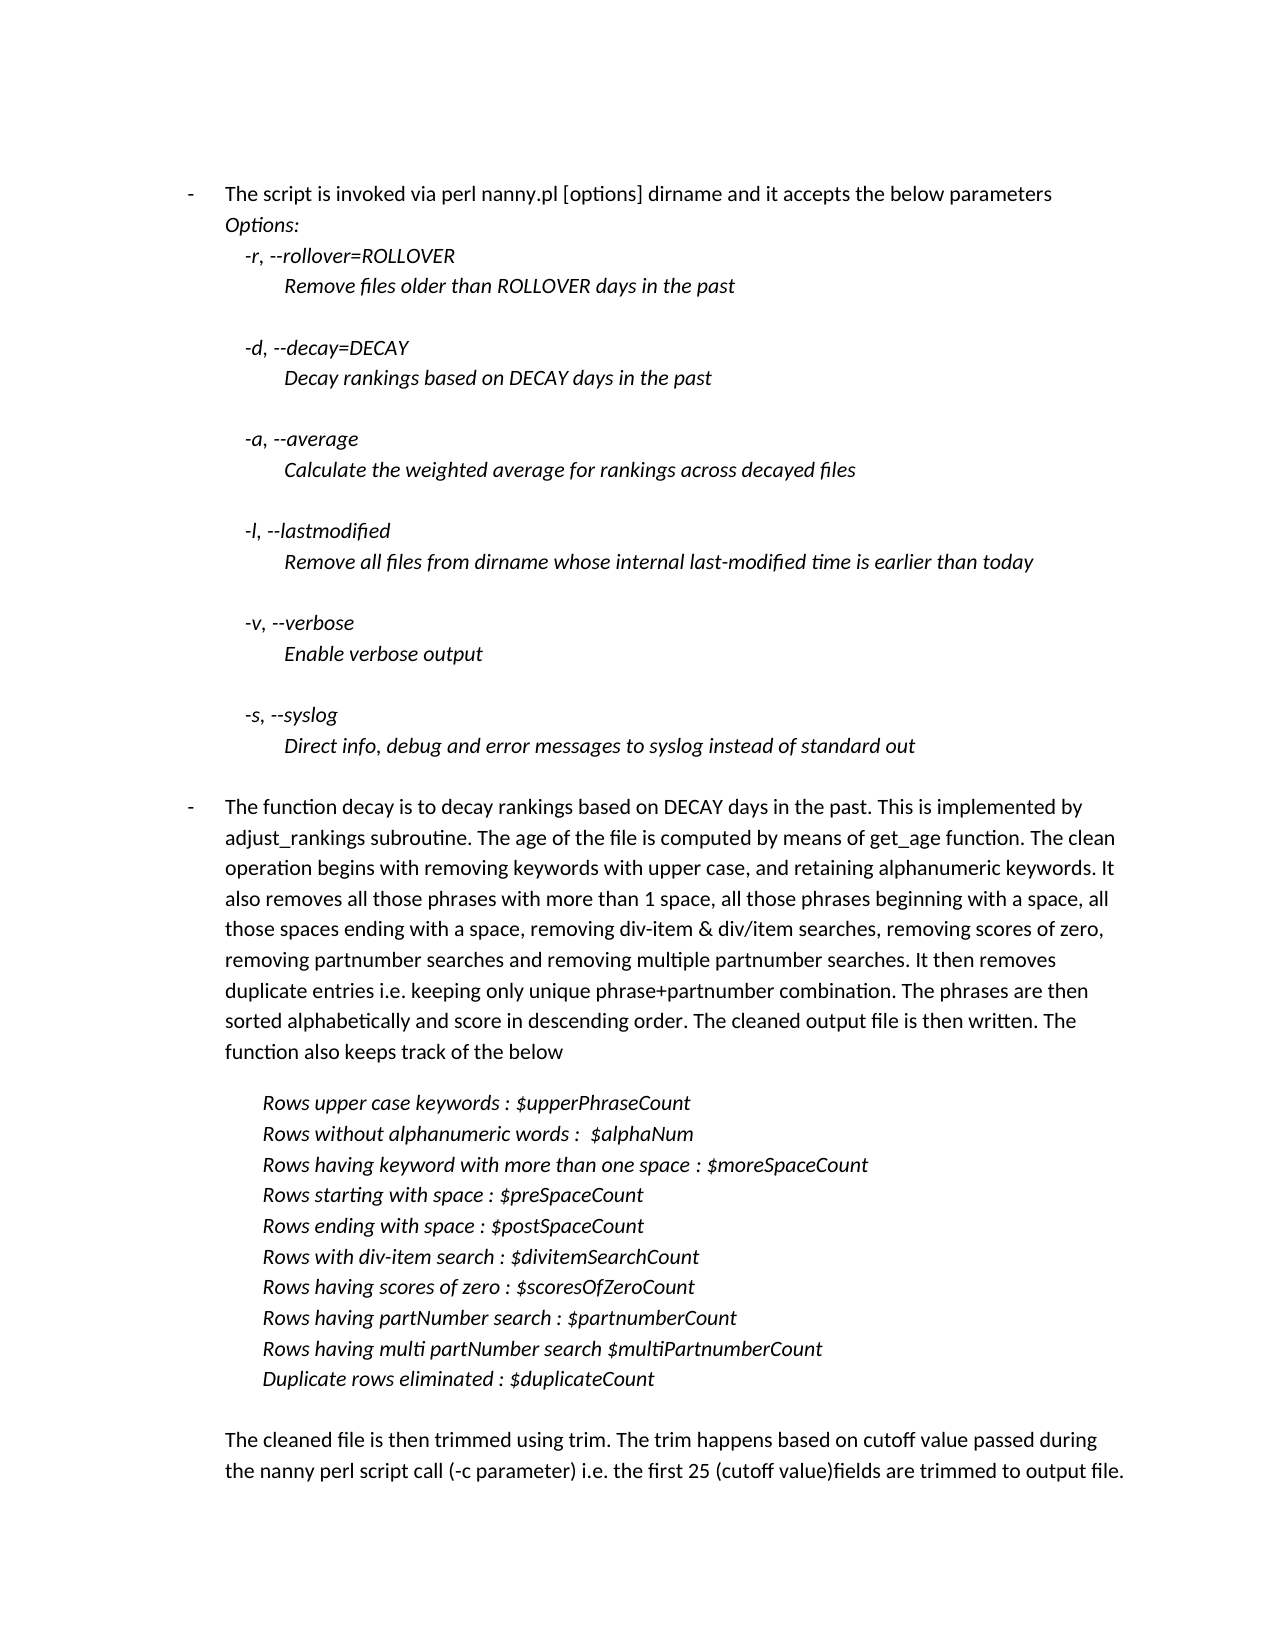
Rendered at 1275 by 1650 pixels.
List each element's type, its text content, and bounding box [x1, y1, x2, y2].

text Rows without alphanumeric words : $alphaNum [262, 1120, 1125, 1147]
list The script is invoked via perl nanny.pl [options] dirname and it accepts the below parameters [187, 181, 1125, 207]
list Direct info, debug and error messages to syslog instead of standard out [225, 732, 1125, 758]
list -l, --lastmodified [225, 517, 1125, 544]
list Calculate the weighted average for rankings across decayed files [225, 456, 1125, 483]
list Options: [225, 211, 1125, 238]
list Remove all files from dirname whose internal last-modified time is earlier than today [225, 548, 1125, 575]
list -v, --verbose [225, 609, 1125, 636]
list Decay rankings based on DECAY days in the past [225, 364, 1125, 391]
text Rows having partNumber search : $partnumberCount [262, 1304, 1125, 1331]
text Rows with div-item search : $divitemSearchCount [262, 1243, 1125, 1269]
text Duplicate rows eliminated : $duplicateCount [262, 1365, 1125, 1392]
text Rows having scores of zero : $scoresOfZeroCount [262, 1273, 1125, 1300]
list -a, --average [225, 426, 1125, 452]
list -r, --rollover=ROLLOVER [225, 242, 1125, 268]
list Remove files older than ROLLOVER days in the past [225, 272, 1125, 299]
list -s, --syslog [225, 701, 1125, 728]
list -d, --decay=DECAY [225, 334, 1125, 360]
list Enable verbose output [225, 640, 1125, 667]
list The function decay is to decay rankings based on DECAY days in the past. This is implemented by adjust_rankings subroutine. The age of the file is computed by means of get_age function. The clean operation begins with removing keywords with upper case, and retaining alphanumeric keywords. It also removes all those phrases with more than 1 space, all those phrases beginning with a space, all those spaces ending with a space, removing div-item & div/item searches, removing scores of zero, removing partnumber searches and removing multiple partnumber searches. It then removes duplicate entries i.e. keeping only unique phrase+partnumber combination. The phrases are then sorted alphabetically and score in descending order. The cleaned output file is then written. The function also keeps track of the below [187, 793, 1125, 1065]
text Rows starting with space : $preSpaceCount [262, 1182, 1125, 1208]
list The cleaned file is then trimmed using trim. The trim happens based on cutoff value passed during the nanny perl script call (-c parameter) i.e. the first 25 (cutoff value)fields are trimmed to output file. [225, 1427, 1125, 1484]
text Rows having keyword with more than one space : $moreSpaceCount [262, 1151, 1125, 1177]
text Rows ending with space : $postSpaceCount [262, 1212, 1125, 1239]
text Rows having multi partNumber search $multiPartnumberCount [262, 1335, 1125, 1361]
text Rows upper case keywords : $upperPhraseCount [262, 1089, 1125, 1116]
